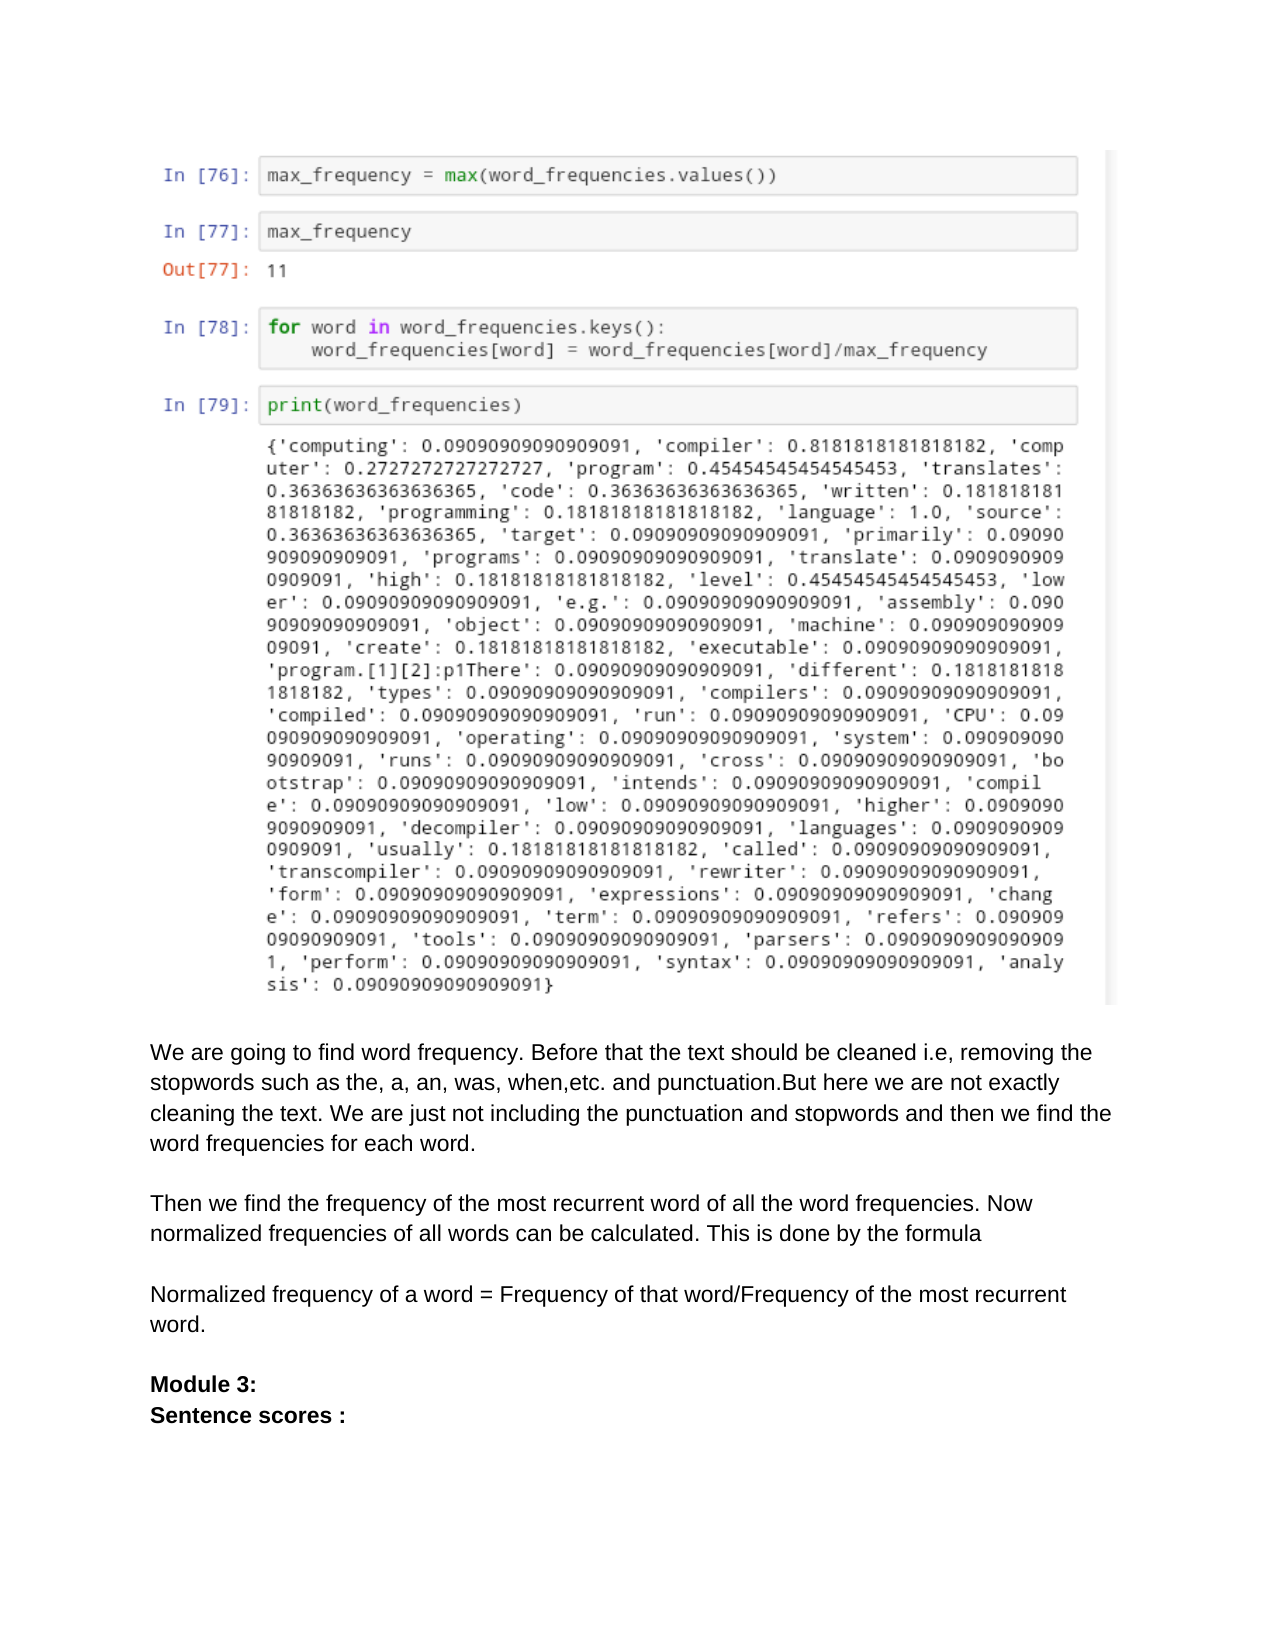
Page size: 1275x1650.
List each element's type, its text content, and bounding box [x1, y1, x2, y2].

text Module 3: [150, 1371, 1125, 1398]
text We are going to find word frequency. Before that the text should be cleaned i.e, removing the stopwords such as the, a, an, was, when,etc. and punctuation.But here we are not exactly cleaning the text. We are just not including the punctuation and stopwords and then we find the word frequencies for each word. [150, 1039, 1125, 1156]
text Then we find the frequency of the most recurrent word of all the word frequencies. Now normalized frequencies of all words can be calculated. This is done by the formula [150, 1190, 1125, 1247]
text Sentence scores : [150, 1402, 1125, 1428]
text Normalized frequency of a word = Frequency of that word/Frequency of the most recurrent word. [150, 1281, 1125, 1337]
picture [150, 150, 1118, 1005]
